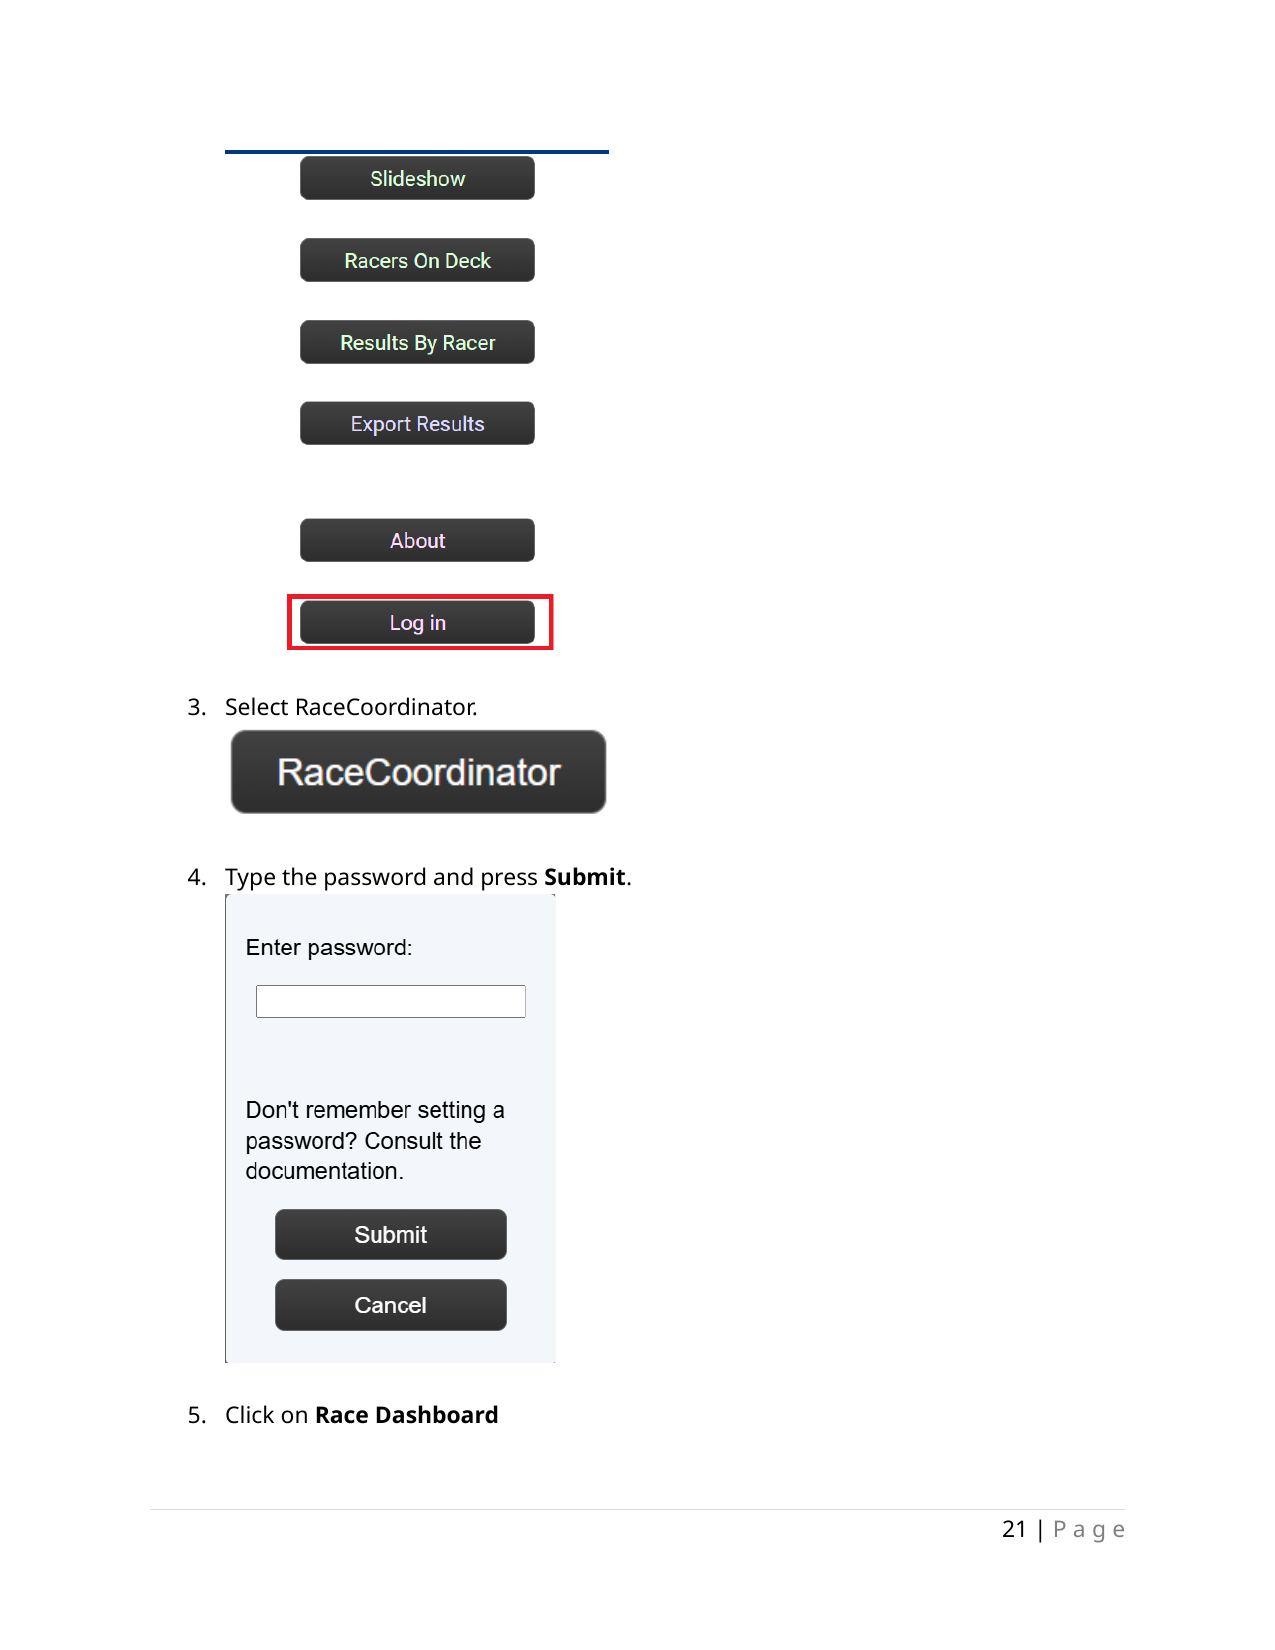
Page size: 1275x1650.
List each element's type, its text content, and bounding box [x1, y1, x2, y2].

list Click on Race Dashboard [187, 1399, 1125, 1430]
picture [225, 894, 555, 1363]
list Type the password and press Submit. [187, 861, 1125, 892]
picture [225, 724, 619, 825]
picture [225, 150, 621, 655]
list Select RaceCoordinator. [187, 691, 1125, 722]
